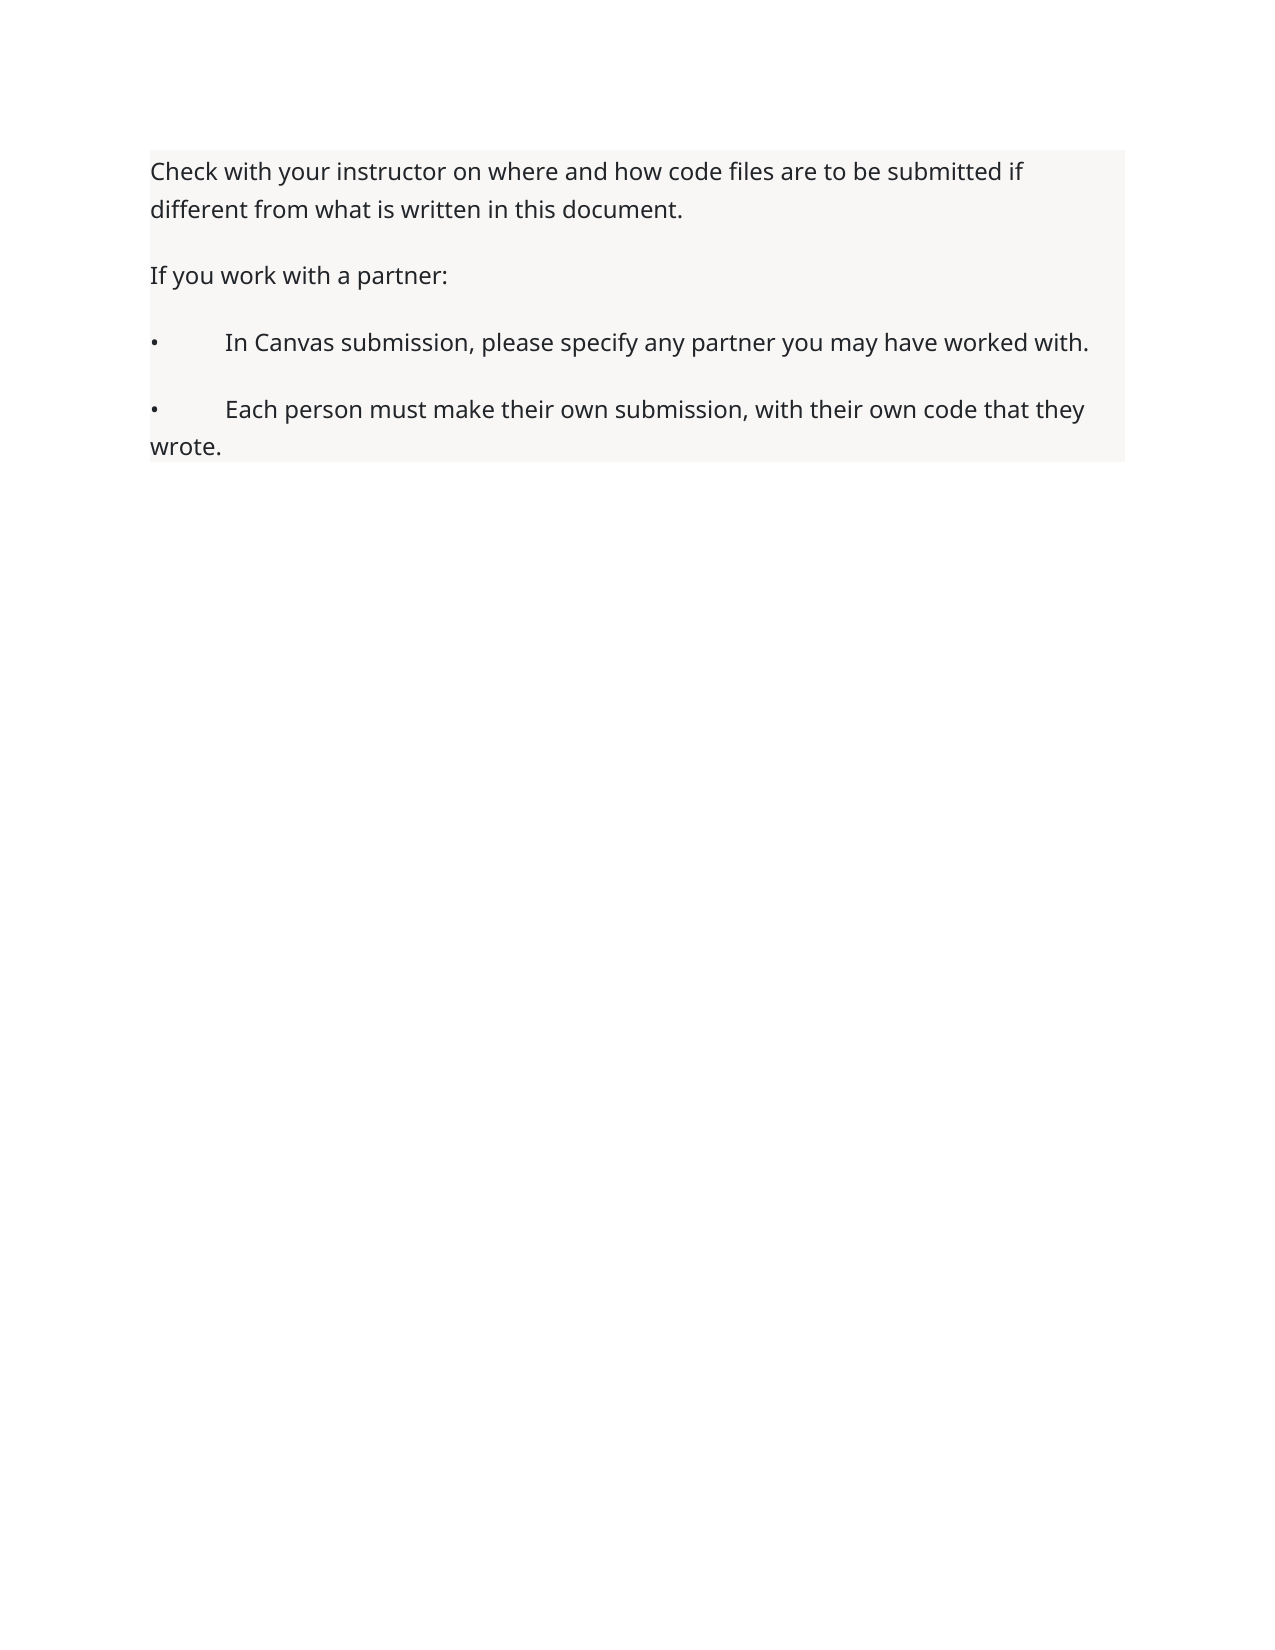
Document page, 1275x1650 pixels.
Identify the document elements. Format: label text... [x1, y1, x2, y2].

text • In Canvas submission, please specify any partner you may have worked with. [150, 321, 1125, 358]
text Check with your instructor on where and how code files are to be submitted if different from what is written in this document. [150, 150, 1125, 225]
text • Each person must make their own submission, with their own code that they wrote. [150, 387, 1125, 462]
text If you work with a partner: [150, 254, 1125, 292]
